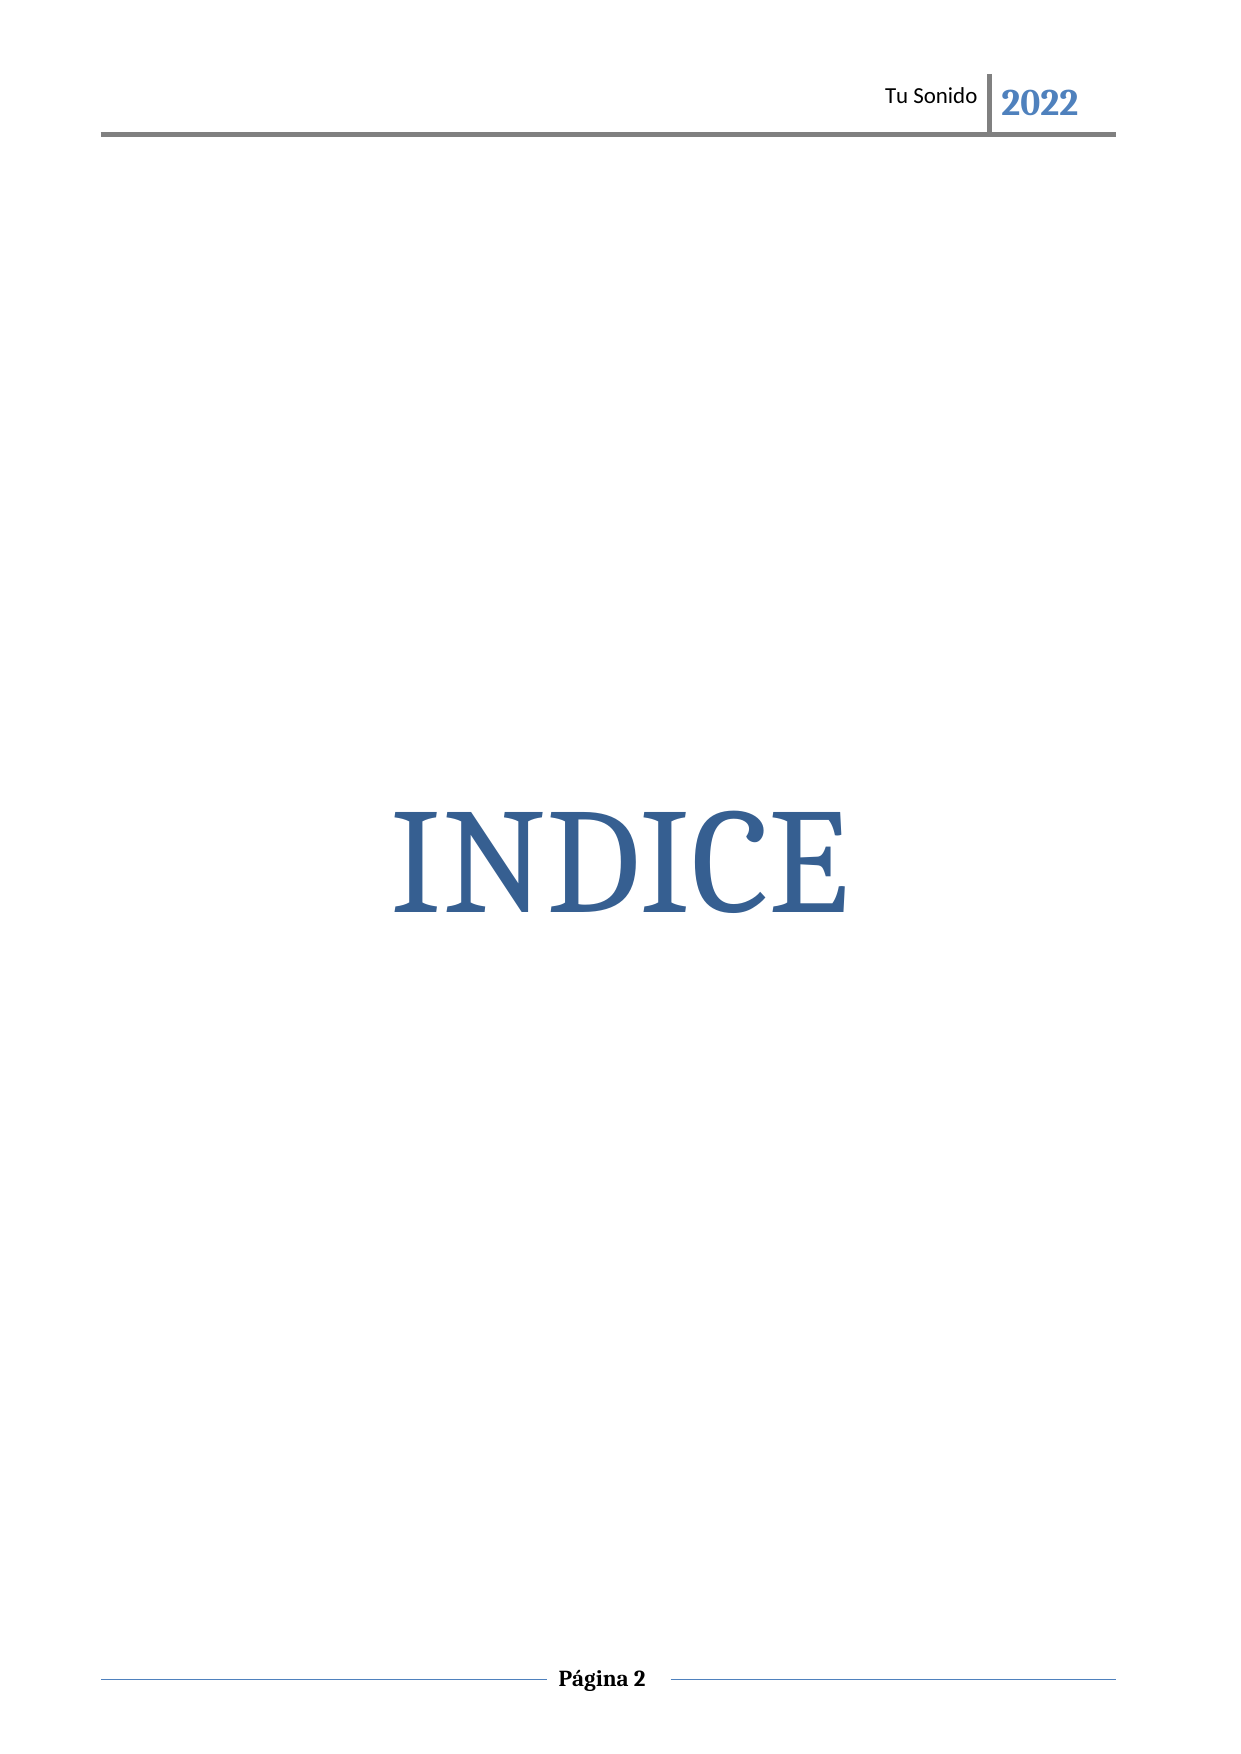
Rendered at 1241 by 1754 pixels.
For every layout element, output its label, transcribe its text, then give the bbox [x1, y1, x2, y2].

subtitle INDICE [112, 778, 1128, 950]
